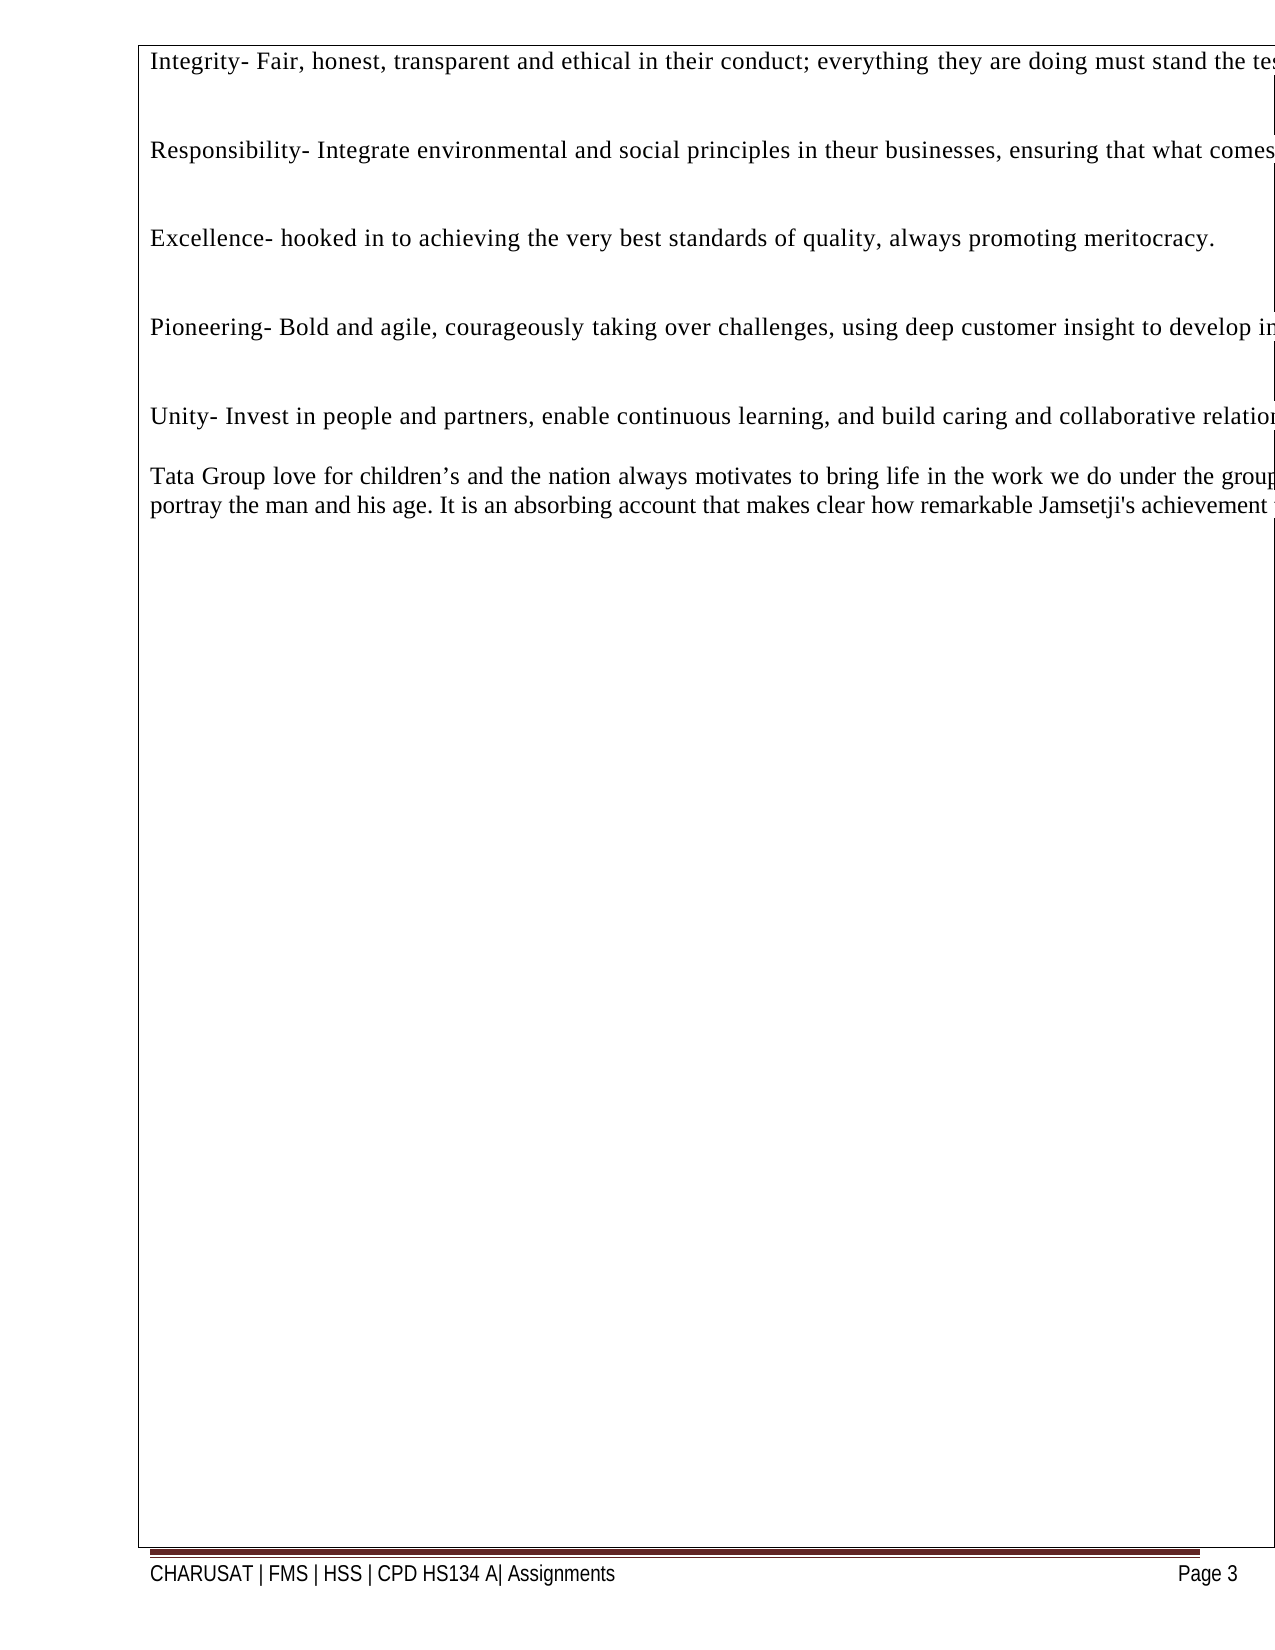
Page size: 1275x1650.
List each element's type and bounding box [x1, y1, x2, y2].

table_header [139, 46, 1274, 1547]
